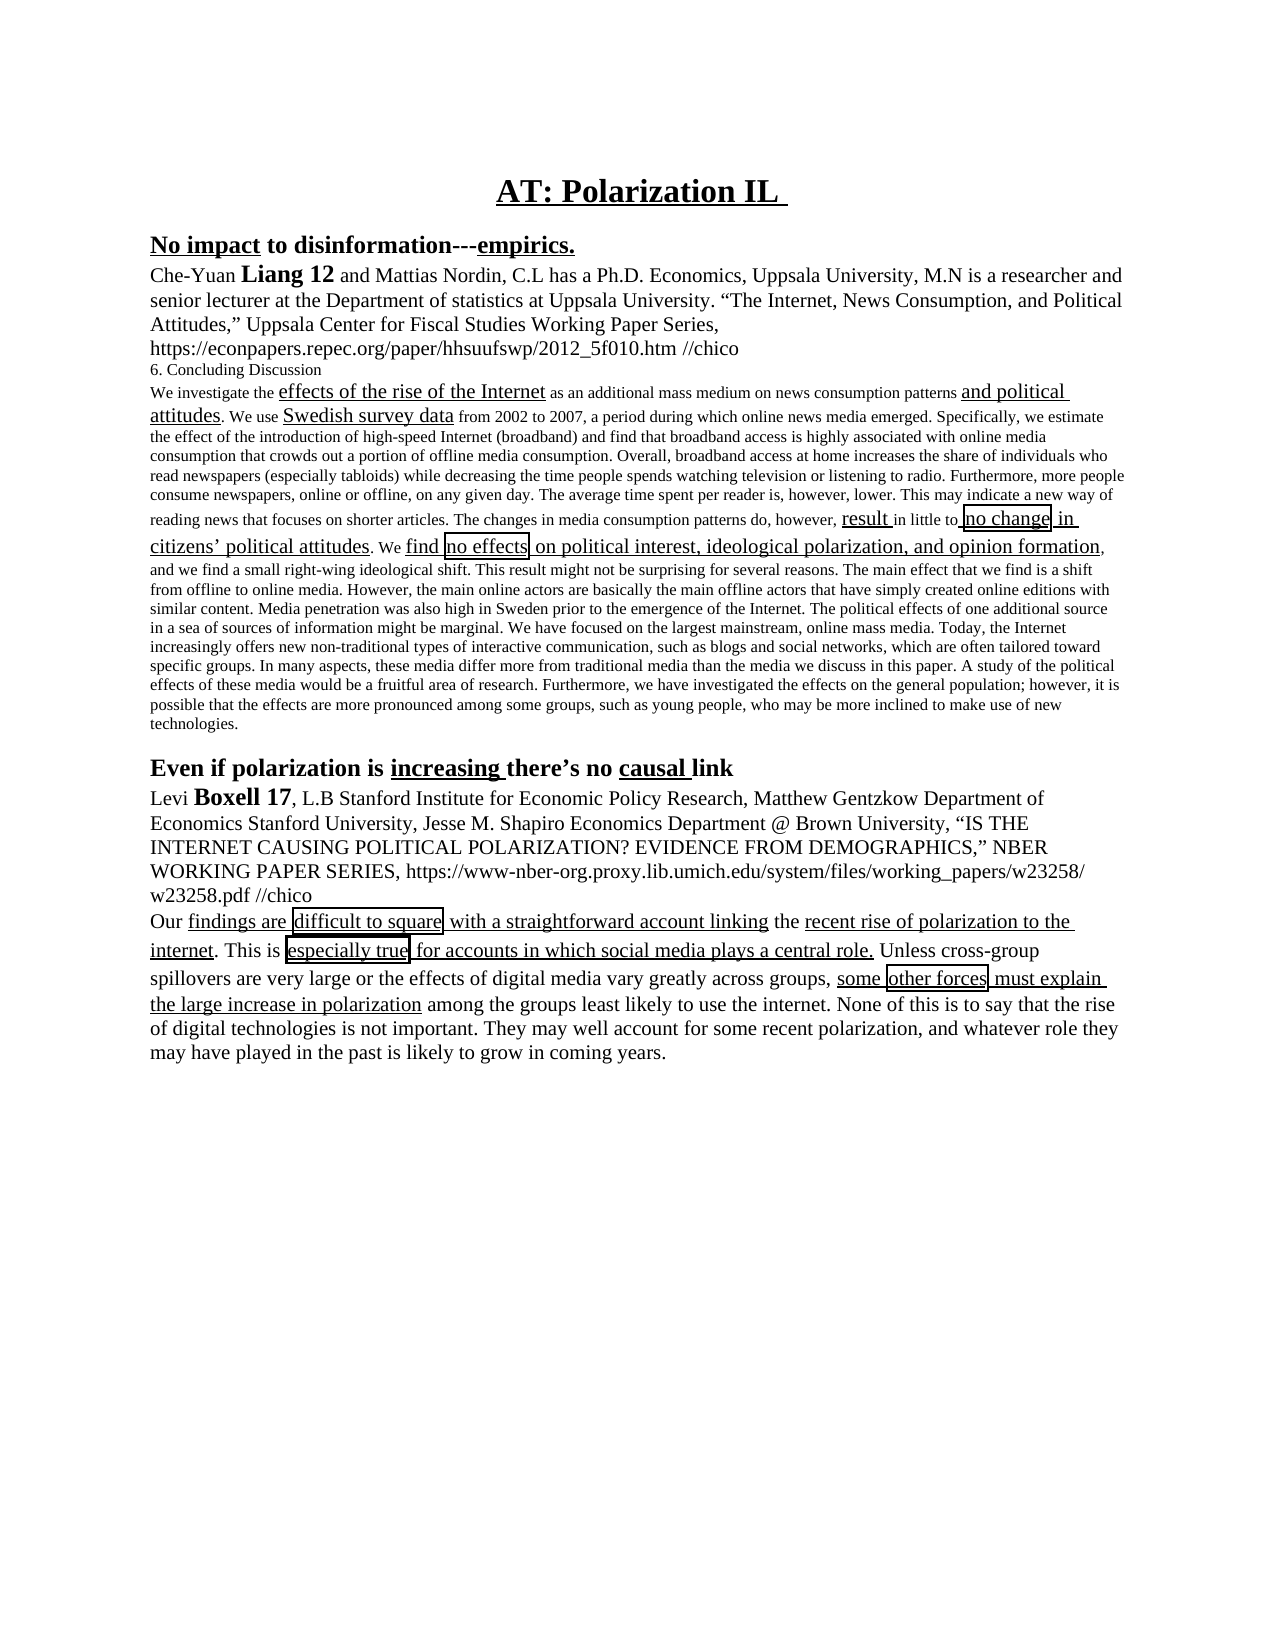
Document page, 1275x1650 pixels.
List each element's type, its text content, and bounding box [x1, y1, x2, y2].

text We investigate the effects of the rise of the Internet as an additional mass medium on news consumption patterns and political attitudes. We use Swedish survey data from 2002 to 2007, a period during which online news media emerged. Specifically, we estimate the effect of the introduction of high-speed Internet (broadband) and find that broadband access is highly associated with online media consumption that crowds out a portion of offline media consumption. Overall, broadband access at home increases the share of individuals who read newspapers (especially tabloids) while decreasing the time people spends watching television or listening to radio. Furthermore, more people consume newspapers, online or offline, on any given day. The average time spent per reader is, however, lower. This may indicate a new way of reading news that focuses on shorter articles. The changes in media consumption patterns do, however, result in little to no change in citizens’ political attitudes. We find no effects on political interest, ideological polarization, and opinion formation, and we find a small right-wing ideological shift. This result might not be surprising for several reasons. The main effect that we find is a shift from offline to online media. However, the main online actors are basically the main offline actors that have simply created online editions with similar content. Media penetration was also high in Sweden prior to the emergence of the Internet. The political effects of one additional source in a sea of sources of information might be marginal. We have focused on the largest mainstream, online mass media. Today, the Internet increasingly offers new non-traditional types of interactive communication, such as blogs and social networks, which are often tailored toward specific groups. In many aspects, these media differ more from traditional media than the media we discuss in this paper. A study of the political effects of these media would be a fruitful area of research. Furthermore, we have investigated the effects on the general population; however, it is possible that the effects are more pronounced among some groups, such as young people, who may be more inclined to make use of new technologies. [150, 379, 1125, 733]
text 6. Concluding Discussion [150, 360, 1125, 379]
subtitle No impact to disinformation---empirics. [150, 230, 1125, 259]
subtitle Even if polarization is increasing there’s no causal link [150, 753, 1125, 782]
text Che-Yuan Liang 12 and Mattias Nordin, C.L has a Ph.D. Economics, Uppsala University, M.N is a researcher and senior lecturer at the Department of statistics at Uppsala University. “The Internet, News Consumption, and Political Attitudes,” Uppsala Center for Fiscal Studies Working Paper Series, https://econpapers.repec.org/paper/hhsuufswp/2012_5f010.htm //chico [150, 259, 1125, 360]
subtitle AT: Polarization IL [150, 171, 1125, 209]
text Levi Boxell 17, L.B Stanford Institute for Economic Policy Research, Matthew Gentzkow Department of Economics Stanford University, Jesse M. Shapiro Economics Department @ Brown University, “IS THE INTERNET CAUSING POLITICAL POLARIZATION? EVIDENCE FROM DEMOGRAPHICS,” NBER WORKING PAPER SERIES, https://www-nber-org.proxy.lib.umich.edu/system/files/working_papers/w23258/w23258.pdf //chico [150, 782, 1125, 907]
text Our findings are difficult to square with a straightforward account linking the recent rise of polarization to the internet. This is especially true for accounts in which social media plays a central role. Unless cross-group spillovers are very large or the effects of digital media vary greatly across groups, some other forces must explain the large increase in polarization among the groups least likely to use the internet. None of this is to say that the rise of digital technologies is not important. They may well account for some recent polarization, and whatever role they may have played in the past is likely to grow in coming years. [150, 907, 1125, 1064]
